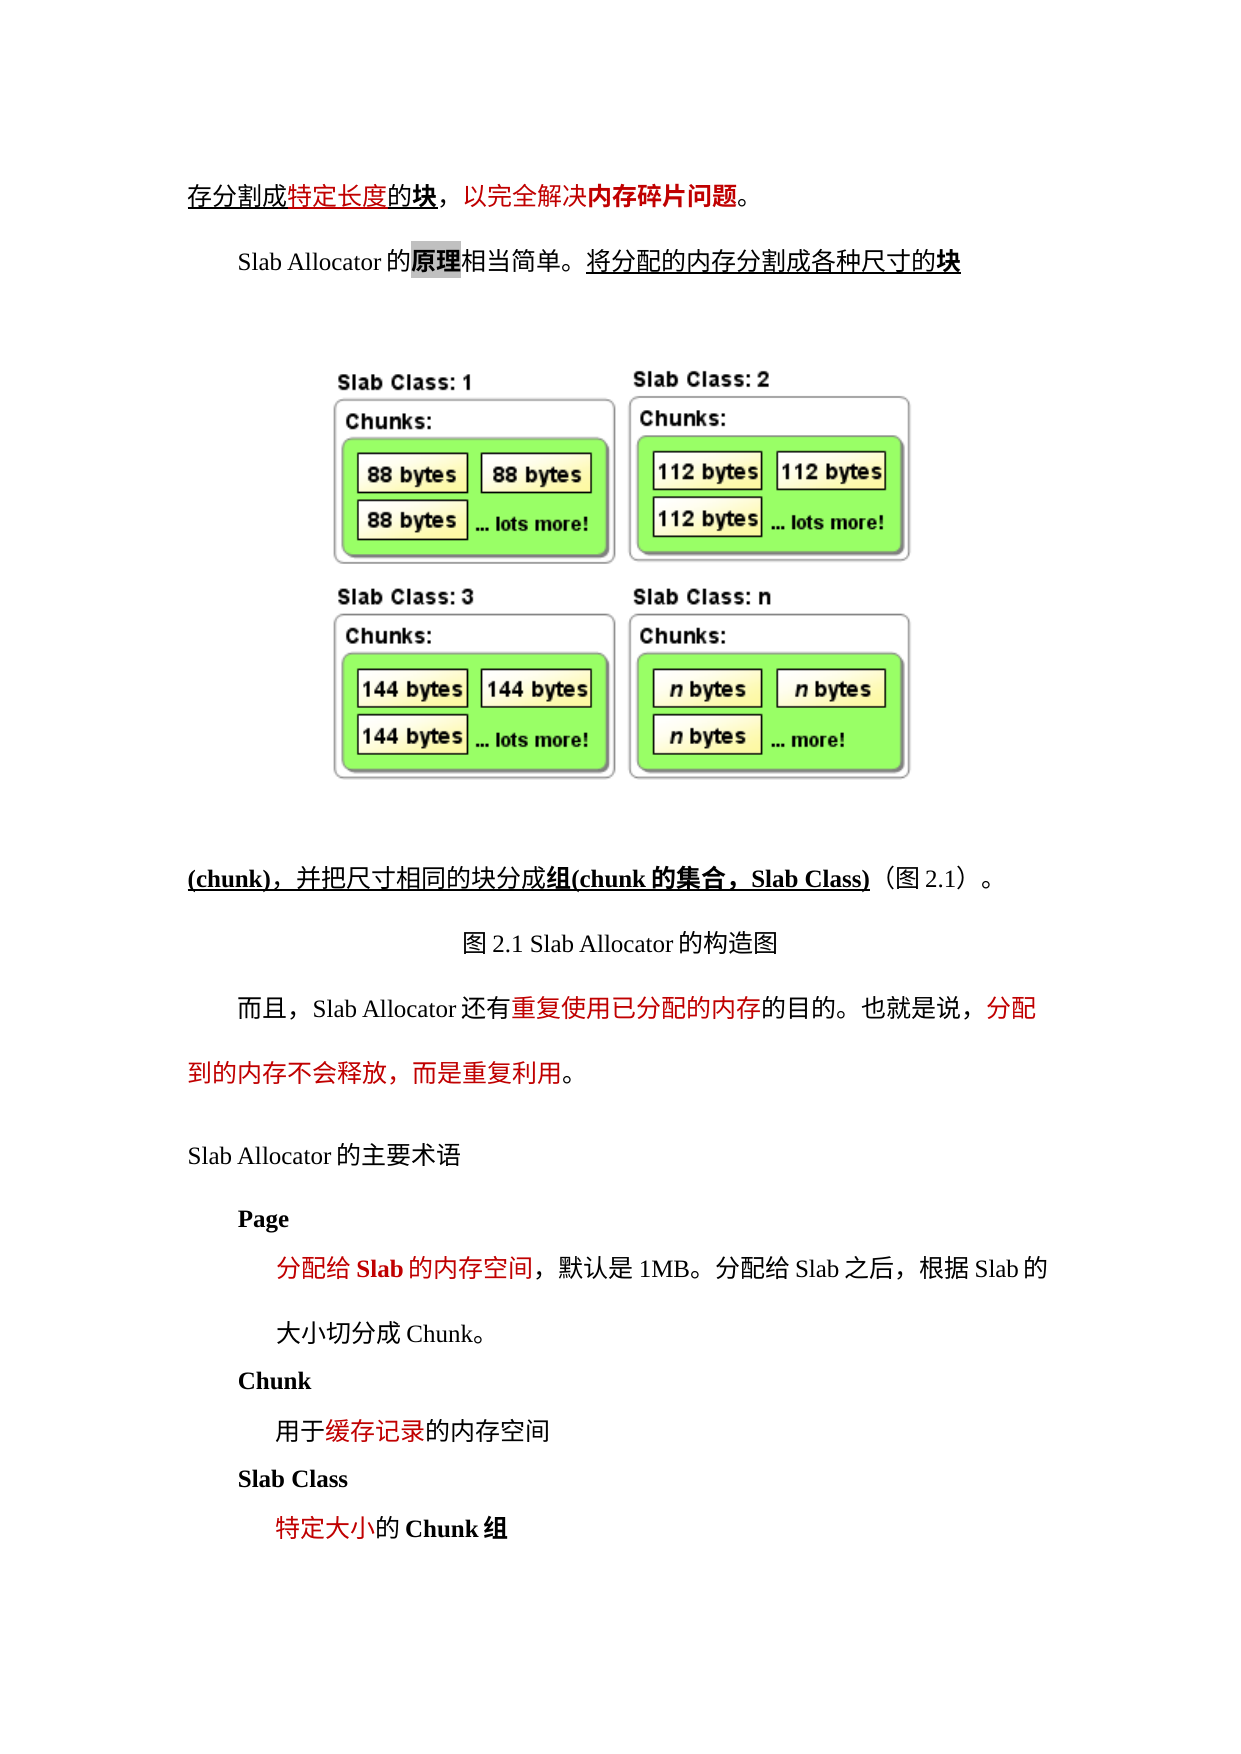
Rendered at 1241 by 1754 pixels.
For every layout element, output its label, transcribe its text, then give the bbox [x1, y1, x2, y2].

picture [298, 337, 941, 816]
text 图2.1 Slab Allocator的构造图 [187, 909, 1053, 974]
text Page [187, 1202, 1053, 1234]
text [187, 162, 1053, 227]
text 特定大小的Chunk组 [187, 1494, 1053, 1559]
text Slab Allocator的主要术语 [187, 1121, 1053, 1186]
text Slab Class [187, 1462, 1053, 1494]
text 用于缓存记录的内存空间 [187, 1397, 1053, 1462]
text Chunk [187, 1364, 1053, 1397]
text 而且，Slab Allocator还有重复使用已分配的内存的目的。也就是说，分配到的内存不会释放，而是重复利用。 [187, 974, 1053, 1104]
text 分配给Slab的内存空间，默认是1MB。分配给Slab之后，根据Slab的大小切分成Chunk。 [238, 1234, 1053, 1364]
